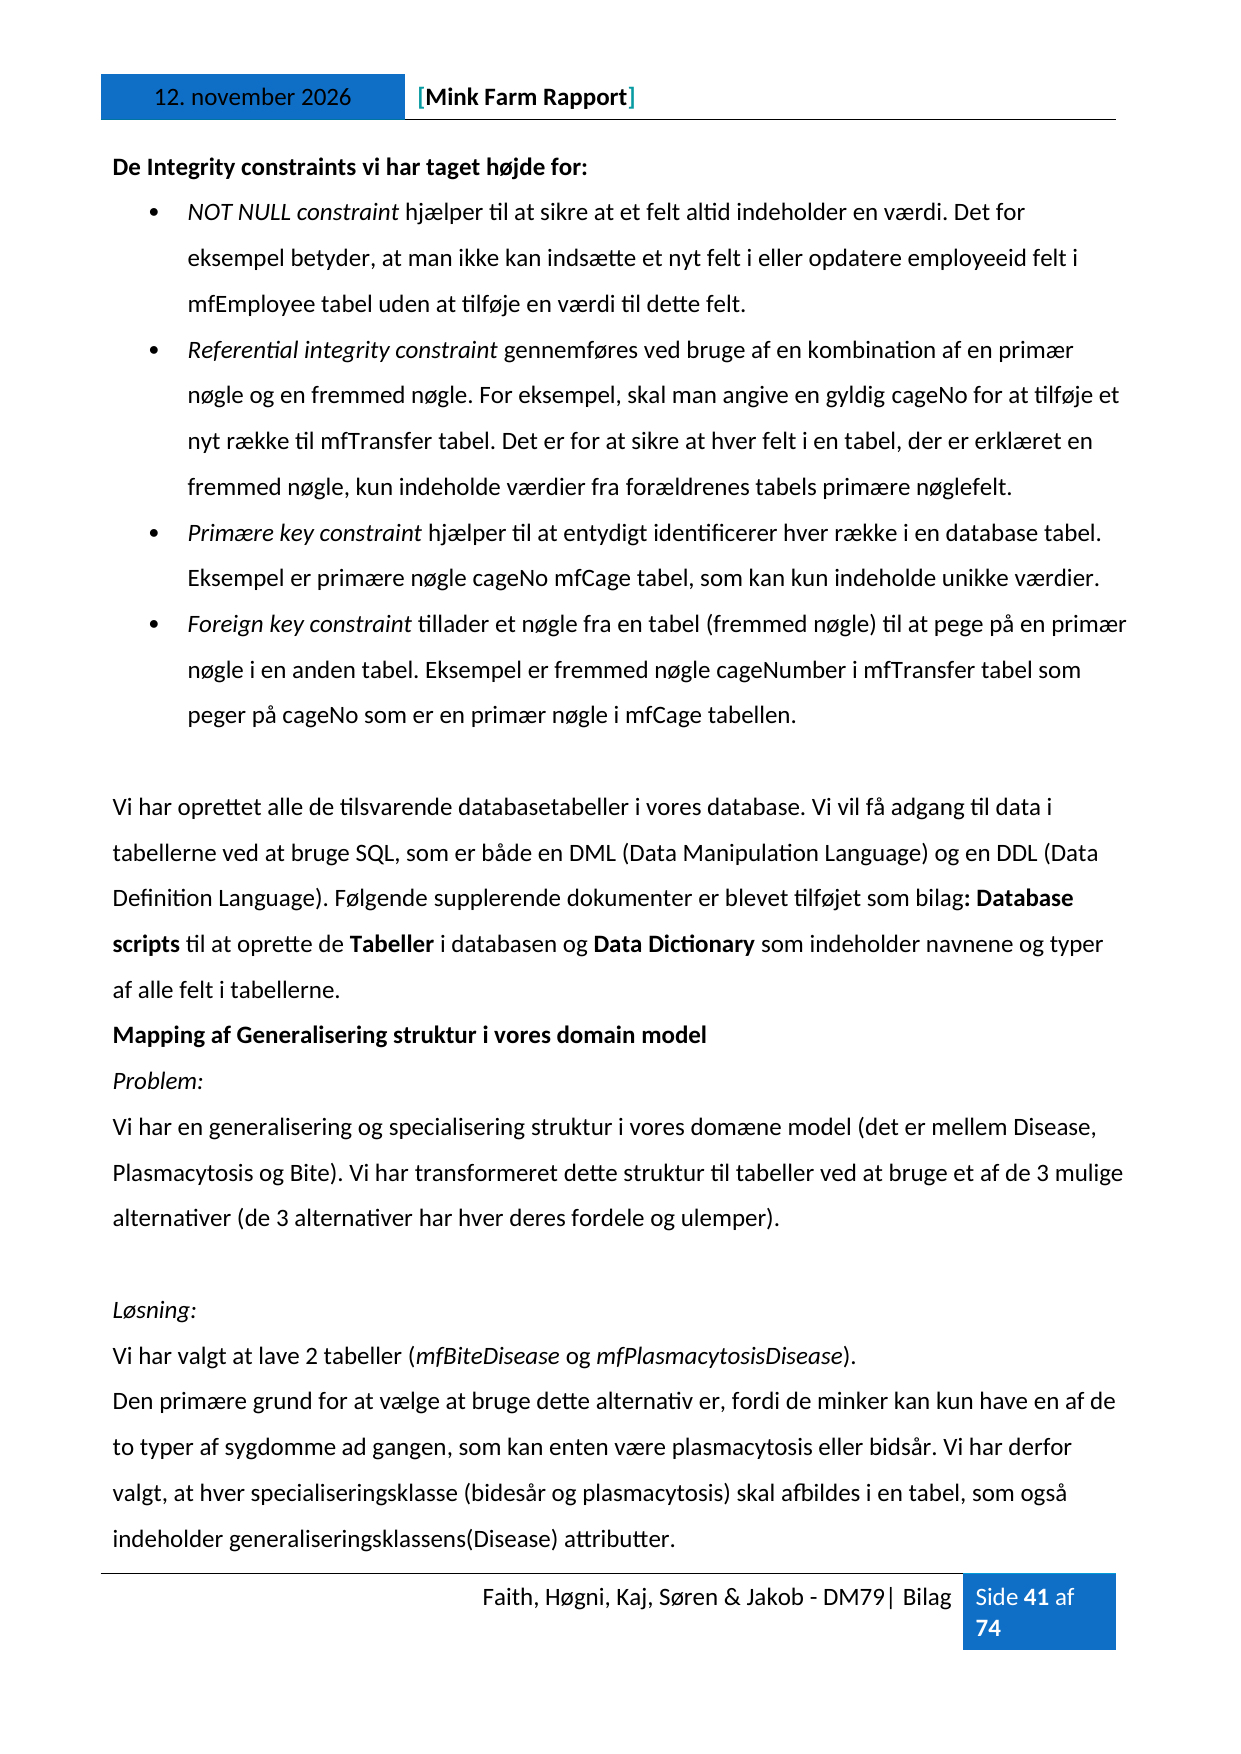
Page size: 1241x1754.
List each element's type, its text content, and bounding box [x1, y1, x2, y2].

text Den primære grund for at vælge at bruge dette alternativ er, fordi de minker kan kun have en af de to typer af sygdomme ad gangen, som kan enten være plasmacytosis eller bidsår. Vi har derfor valgt, at hver specialiseringsklasse (bidesår og plasmacytosis) skal afbildes i en tabel, som også indeholder generaliseringsklassens(Disease) attributter. [112, 1386, 1128, 1553]
list Referential integrity constraint gennemføres ved bruge af en kombination af en primær nøgle og en fremmed nøgle. For eksempel, skal man angive en gyldig cageNo for at tilføje et nyt række til mfTransfer tabel. Det er for at sikre at hver felt i en tabel, der er erklæret en fremmed nøgle, kun indeholde værdier fra forældrenes tabels primære nøglefelt. [150, 334, 1128, 501]
text De Integrity constraints vi har taget højde for: [112, 151, 1128, 181]
text Problem: [112, 1065, 1128, 1096]
text Vi har en generalisering og specialisering struktur i vores domæne model (det er mellem Disease, Plasmacytosis og Bite). Vi har transformeret dette struktur til tabeller ved at bruge et af de 3 mulige alternativer (de 3 alternativer har hver deres fordele og ulemper). [112, 1111, 1128, 1233]
list Foreign key constraint tillader et nøgle fra en tabel (fremmed nøgle) til at pege på en primær nøgle i en anden tabel. Eksempel er fremmed nøgle cageNumber i mfTransfer tabel som peger på cageNo som er en primær nøgle i mfCage tabellen. [150, 608, 1128, 730]
text Løsning: [112, 1294, 1128, 1324]
text Vi har oprettet alle de tilsvarende databasetabeller i vores database. Vi vil få adgang til data i tabellerne ved at bruge SQL, som er både en DML (Data Manipulation Language) og en DDL (Data Definition Language). Følgende supplerende dokumenter er blevet tilføjet som bilag: Database scripts til at oprette de Tabeller i databasen og Data Dictionary som indeholder navnene og typer af alle felt i tabellerne. [112, 791, 1128, 1004]
text Vi har valgt at lave 2 tabeller (mfBiteDisease og mfPlasmacytosisDisease). [112, 1340, 1128, 1370]
text Mapping af Generalisering struktur i vores domain model [112, 1020, 1128, 1050]
list Primære key constraint hjælper til at entydigt identificerer hver række i en database tabel. Eksempel er primære nøgle cageNo mfCage tabel, som kan kun indeholde unikke værdier. [150, 517, 1128, 593]
list NOT NULL constraint hjælper til at sikre at et felt altid indeholder en værdi. Det for eksempel betyder, at man ikke kan indsætte et nyt felt i eller opdatere employeeid felt i mfEmployee tabel uden at tilføje en værdi til dette felt. [150, 197, 1128, 318]
